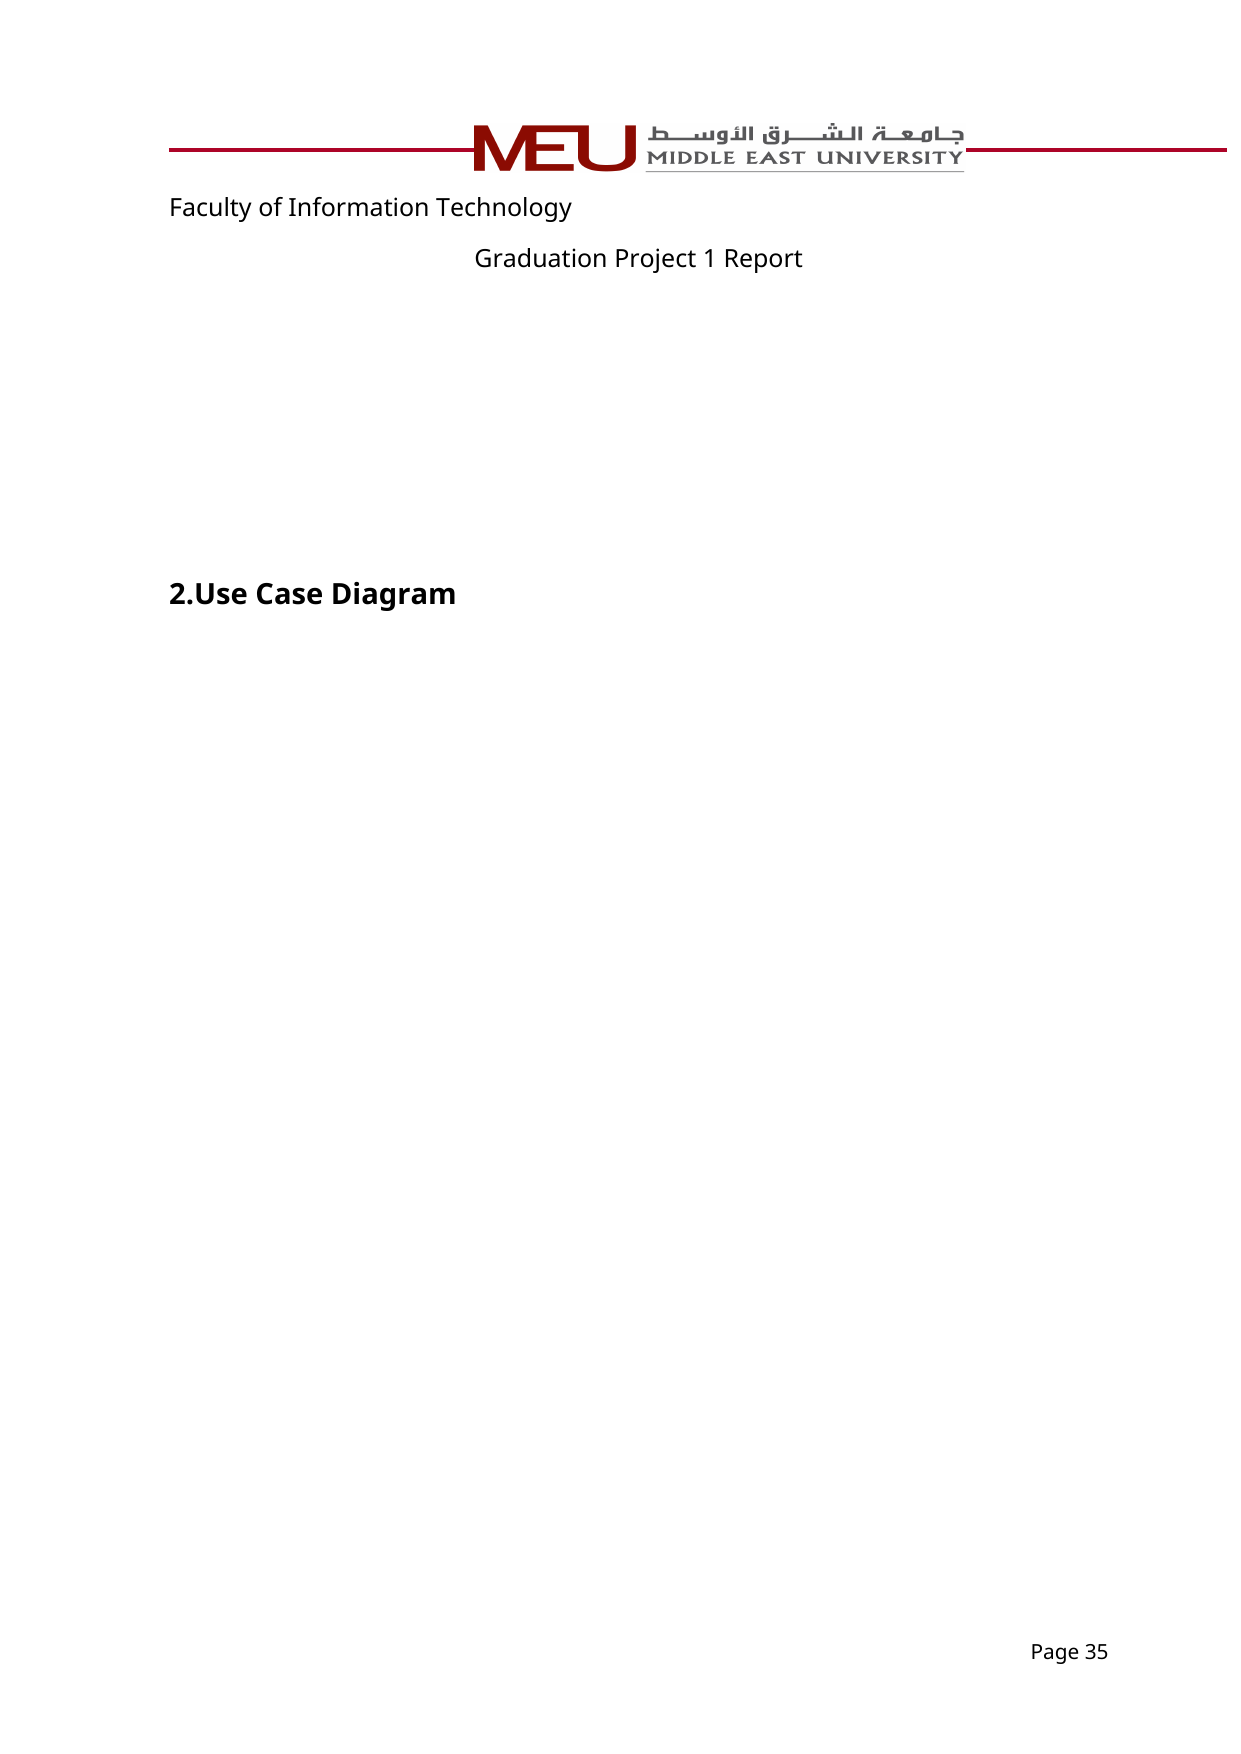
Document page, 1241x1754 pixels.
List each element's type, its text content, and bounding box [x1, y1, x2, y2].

subtitle 2.Use Case Diagram [169, 573, 1109, 613]
picture [474, 123, 966, 173]
